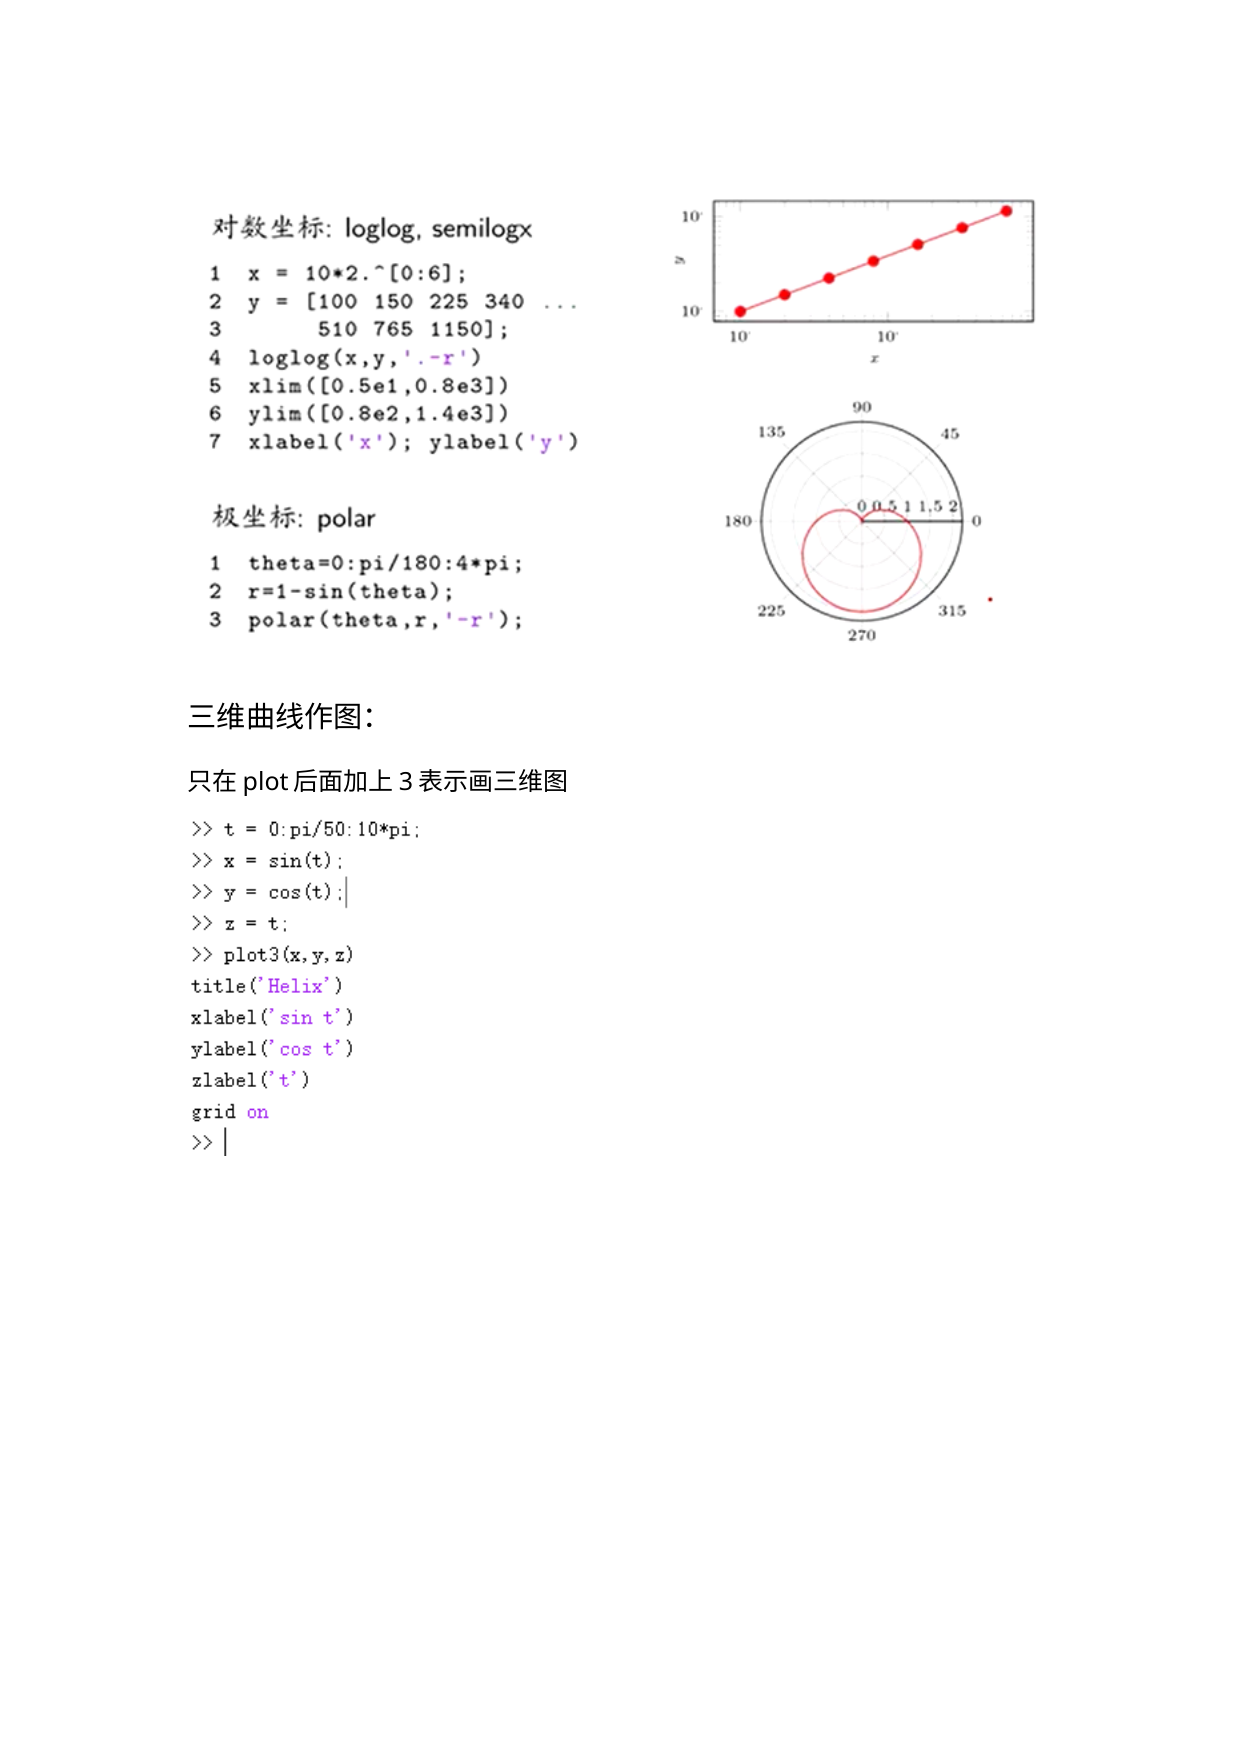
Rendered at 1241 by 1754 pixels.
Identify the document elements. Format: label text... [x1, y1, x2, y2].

text 只在plot后面加上3表示画三维图 [187, 747, 1053, 812]
text 三维曲线作图： [187, 682, 1053, 747]
picture [187, 812, 439, 1156]
picture [187, 175, 1053, 669]
